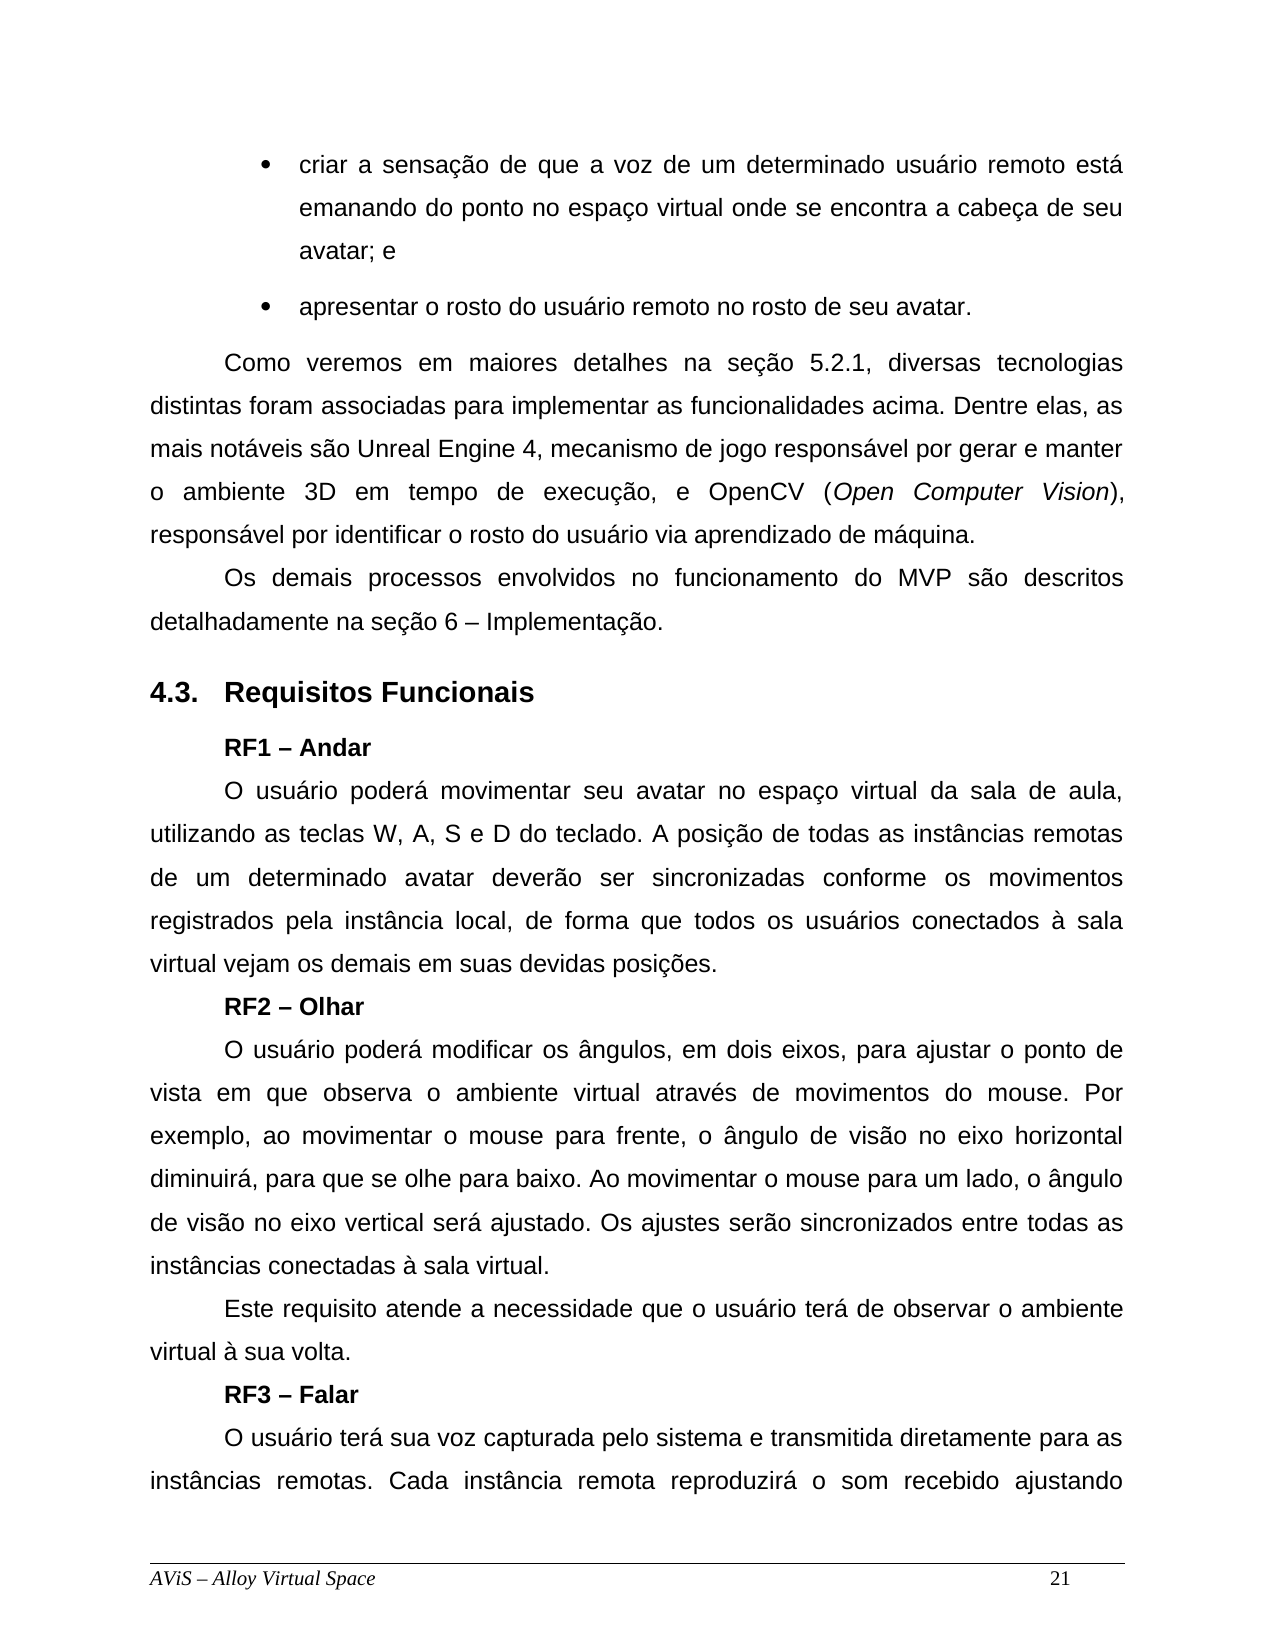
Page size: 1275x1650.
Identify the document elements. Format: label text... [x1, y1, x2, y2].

text Este requisito atende a necessidade que o usuário terá de observar o ambiente virtual à sua volta. [150, 1294, 1125, 1366]
text Como veremos em maiores detalhes na seção 5.2.1, diversas tecnologias distintas foram associadas para implementar as funcionalidades acima. Dentre elas, as mais notáveis são Unreal Engine 4, mecanismo de jogo responsável por gerar e manter o ambiente 3D em tempo de execução, e OpenCV (Open Computer Vision), responsável por identificar o rosto do usuário via aprendizado de máquina. [150, 348, 1125, 549]
subtitle Requisitos Funcionais [150, 674, 1125, 708]
text O usuário poderá modificar os ângulos, em dois eixos, para ajustar o ponto de vista em que observa o ambiente virtual através de movimentos do mouse. Por exemplo, ao movimentar o mouse para frente, o ângulo de visão no eixo horizontal diminuirá, para que se olhe para baixo. Ao movimentar o mouse para um lado, o ângulo de visão no eixo vertical será ajustado. Os ajustes serão sincronizados entre todas as instâncias conectadas à sala virtual. [150, 1035, 1125, 1279]
list apresentar o rosto do usuário remoto no rosto de seu avatar. [261, 292, 1125, 321]
text RF2 – Olhar [150, 992, 1125, 1021]
text Os demais processos envolvidos no funcionamento do MVP são descritos detalhadamente na seção 6 – Implementação. [150, 563, 1125, 635]
list criar a sensação de que a voz de um determinado usuário remoto está emanando do ponto no espaço virtual onde se encontra a cabeça de seu avatar; e [261, 150, 1125, 265]
text O usuário poderá movimentar seu avatar no espaço virtual da sala de aula, utilizando as teclas W, A, S e D do teclado. A posição de todas as instâncias remotas de um determinado avatar deverão ser sincronizadas conforme os movimentos registrados pela instância local, de forma que todos os usuários conectados à sala virtual vejam os demais em suas devidas posições. [150, 776, 1125, 977]
text RF3 – Falar [150, 1380, 1125, 1409]
text RF1 – Andar [150, 733, 1125, 762]
